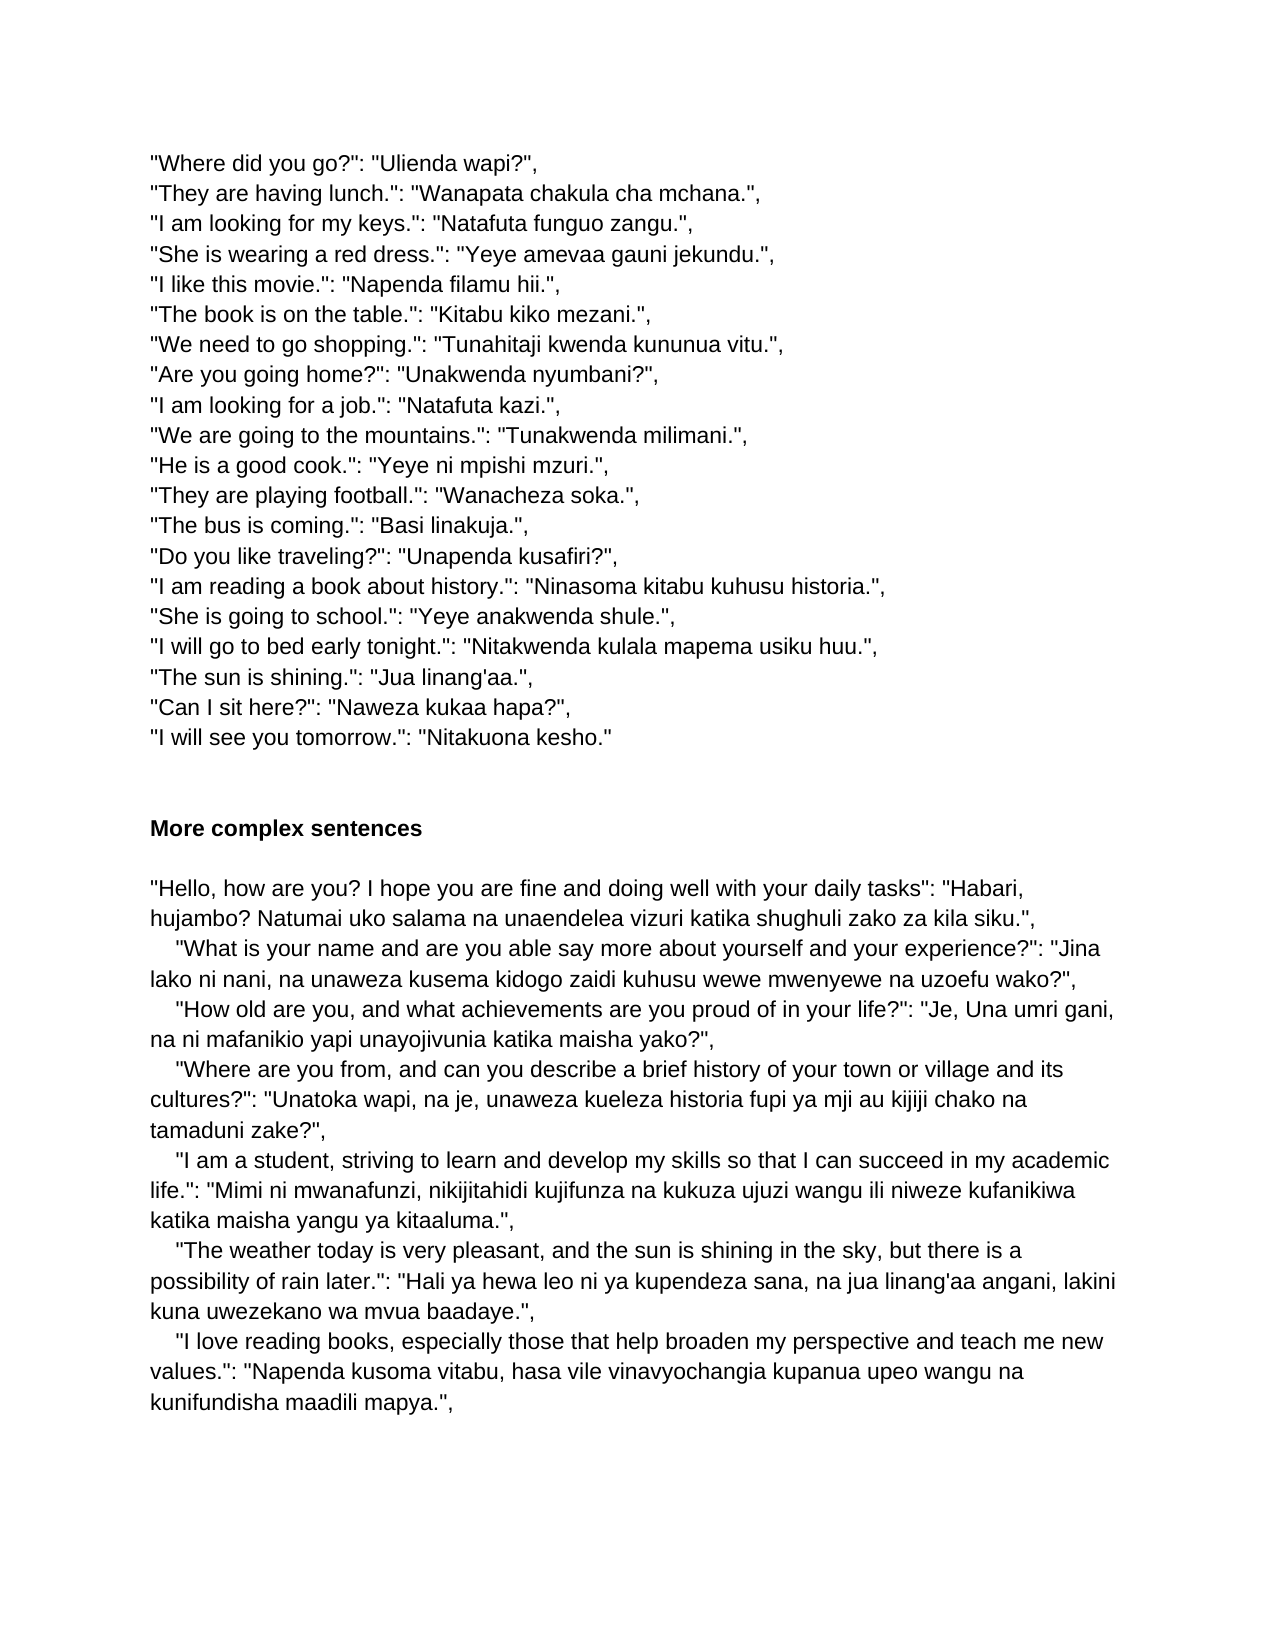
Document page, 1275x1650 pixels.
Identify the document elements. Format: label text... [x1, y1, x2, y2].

text "They are playing football.": "Wanacheza soka.", [150, 482, 1125, 509]
text "She is wearing a red dress.": "Yeye amevaa gauni jekundu.", [150, 241, 1125, 267]
text "We are going to the mountains.": "Tunakwenda milimani.", [150, 422, 1125, 448]
text "I like this movie.": "Napenda filamu hii.", [150, 271, 1125, 297]
text "Where are you from, and can you describe a brief history of your town or village and its cultures?": "Unatoka wapi, na je, unaweza kueleza historia fupi ya mji au kijiji chako na tamaduni zake?", [150, 1056, 1125, 1143]
text "The sun is shining.": "Jua linang'aa.", [150, 663, 1125, 690]
text "What is your name and are you able say more about yourself and your experience?": "Jina lako ni nani, na unaweza kusema kidogo zaidi kuhusu wewe mwenyewe na uzoefu wako?", [150, 935, 1125, 992]
text "They are having lunch.": "Wanapata chakula cha mchana.", [150, 180, 1125, 207]
text "We need to go shopping.": "Tunahitaji kwenda kununua vitu.", [150, 331, 1125, 358]
text "Do you like traveling?": "Unapenda kusafiri?", [150, 543, 1125, 569]
text "Are you going home?": "Unakwenda nyumbani?", [150, 361, 1125, 388]
text "Can I sit here?": "Naweza kukaa hapa?", [150, 694, 1125, 720]
text "I am looking for my keys.": "Natafuta funguo zangu.", [150, 210, 1125, 237]
text "I am a student, striving to learn and develop my skills so that I can succeed in my academic life.": "Mimi ni mwanafunzi, nikijitahidi kujifunza na kukuza ujuzi wangu ili niweze kufanikiwa katika maisha yangu ya kitaaluma.", [150, 1147, 1125, 1234]
text "He is a good cook.": "Yeye ni mpishi mzuri.", [150, 452, 1125, 478]
text "I love reading books, especially those that help broaden my perspective and teach me new values.": "Napenda kusoma vitabu, hasa vile vinavyochangia kupanua upeo wangu na kunifundisha maadili mapya.", [150, 1328, 1125, 1415]
text "I am looking for a job.": "Natafuta kazi.", [150, 392, 1125, 418]
text "I will go to bed early tonight.": "Nitakwenda kulala mapema usiku huu.", [150, 633, 1125, 660]
text "I am reading a book about history.": "Ninasoma kitabu kuhusu historia.", [150, 573, 1125, 599]
text "She is going to school.": "Yeye anakwenda shule.", [150, 603, 1125, 629]
text "Where did you go?": "Ulienda wapi?", [150, 150, 1125, 176]
text "The weather today is very pleasant, and the sun is shining in the sky, but there is a possibility of rain later.": "Hali ya hewa leo ni ya kupendeza sana, na jua linang'aa angani, lakini kuna uwezekano wa mvua baadaye.", [150, 1237, 1125, 1324]
text "Hello, how are you? I hope you are fine and doing well with your daily tasks": "Habari, hujambo? Natumai uko salama na unaendelea vizuri katika shughuli zako za kila siku.", [150, 875, 1125, 932]
text "The bus is coming.": "Basi linakuja.", [150, 512, 1125, 539]
text "How old are you, and what achievements are you proud of in your life?": "Je, Una umri gani, na ni mafanikio yapi unayojivunia katika maisha yako?", [150, 996, 1125, 1052]
text "The book is on the table.": "Kitabu kiko mezani.", [150, 301, 1125, 327]
text "I will see you tomorrow.": "Nitakuona kesho." [150, 724, 1125, 750]
text More complex sentences [150, 814, 1125, 841]
